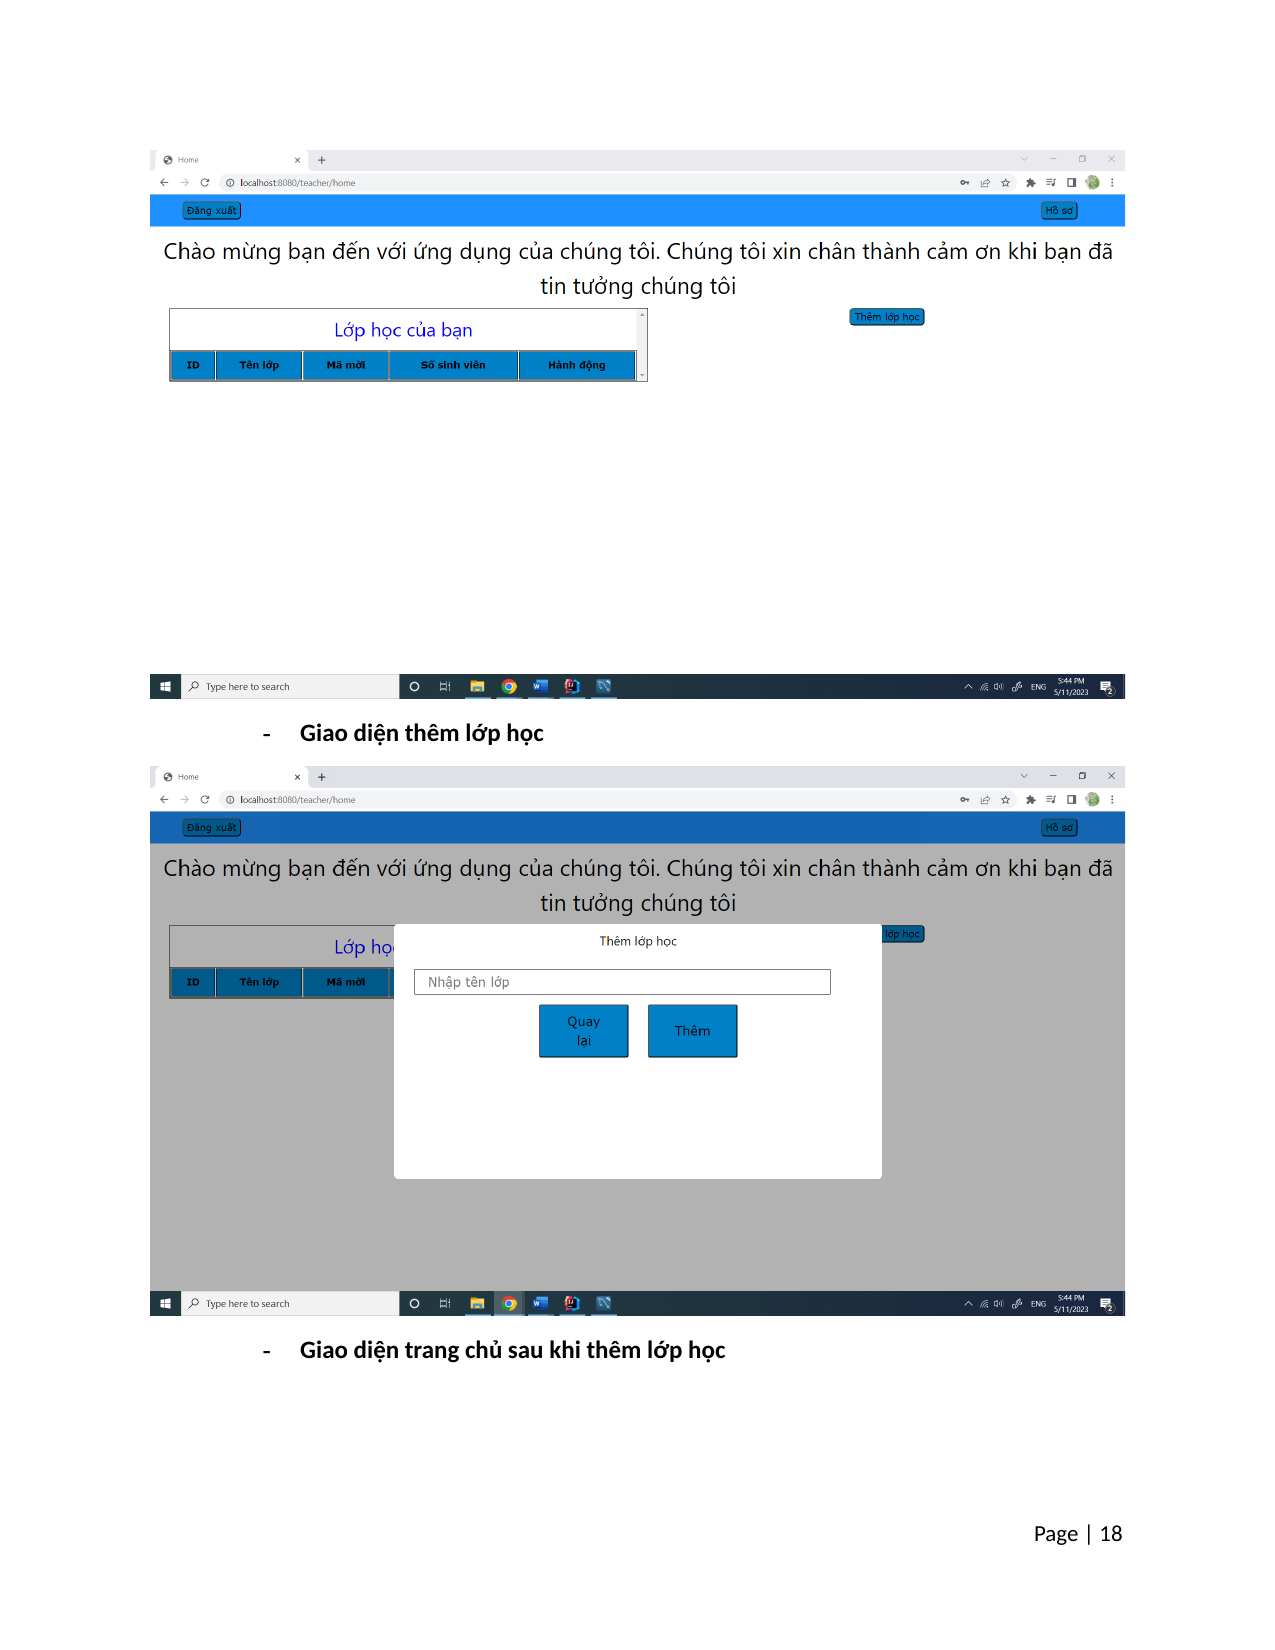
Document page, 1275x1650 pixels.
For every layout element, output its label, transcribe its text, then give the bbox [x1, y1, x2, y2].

picture [150, 150, 1125, 699]
list Giao diện trang chủ sau khi thêm lớp học [262, 1334, 1122, 1365]
list Giao diện thêm lớp học [262, 717, 1122, 748]
picture [150, 766, 1125, 1316]
